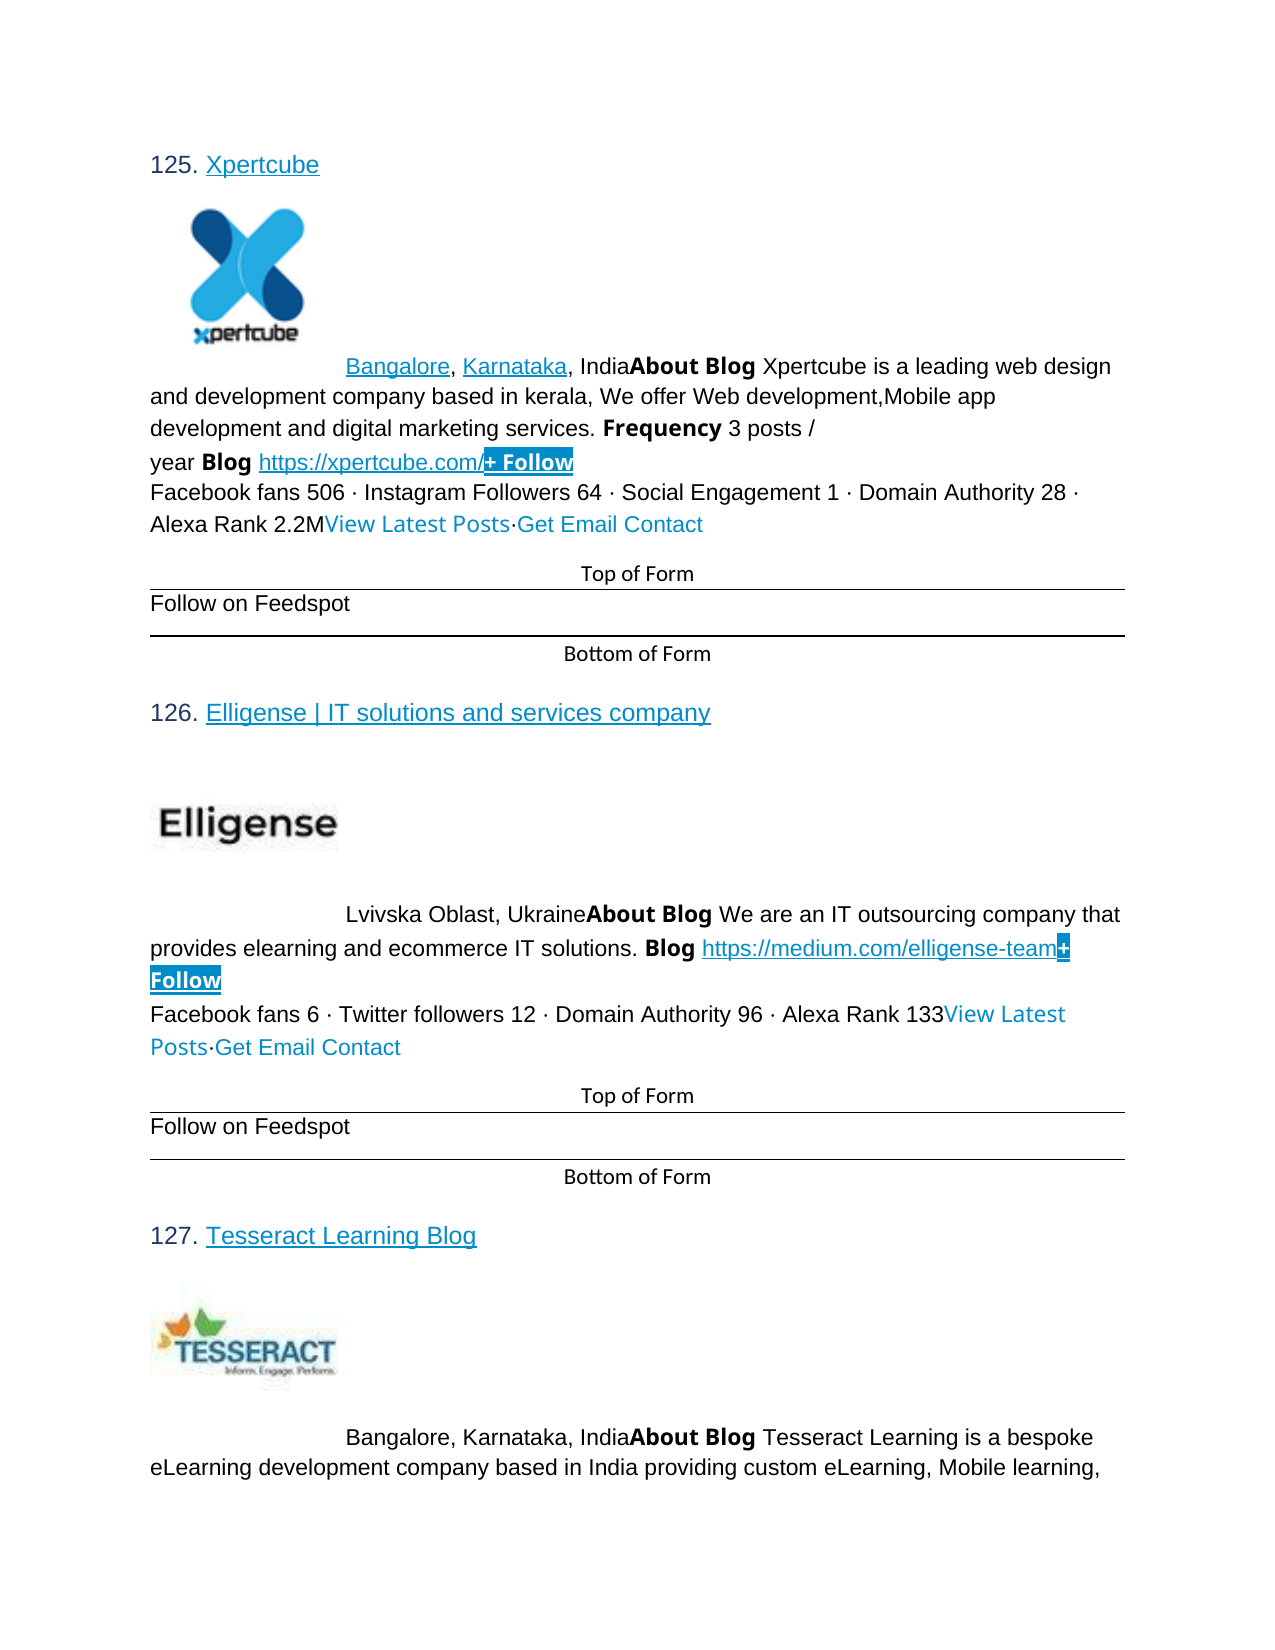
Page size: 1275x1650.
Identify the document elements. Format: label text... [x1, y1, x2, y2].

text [150, 1250, 1125, 1481]
text Follow on Feedspot [150, 1113, 1125, 1140]
text Follow on Feedspot [150, 590, 1125, 617]
subtitle 126. Elligense | IT solutions and services company [150, 698, 1125, 727]
picture [150, 727, 346, 923]
subtitle 125. Xpertcube [150, 150, 1125, 179]
picture [150, 1250, 346, 1446]
text Bottom of Form [150, 1160, 1125, 1190]
text Top of Form [150, 1082, 1125, 1112]
text Bottom of Form [150, 637, 1125, 667]
picture [150, 178, 346, 374]
text Bangalore, Karnataka, IndiaAbout Blog Xpertcube is a leading web design and development company based in kerala, We offer Web development,Mobile app development and digital marketing services. Frequency 3 posts / year Blog https://xpertcube.com/+ Follow Facebook fans 506 ⋅ Instagram Followers 64 ⋅ Social Engagement 1 ⋅ Domain Authority 28 ⋅ Alexa Rank 2.2MView Latest Posts⋅Get Email Contact [150, 179, 1125, 539]
text Lvivska Oblast, UkraineAbout Blog We are an IT outsourcing company that provides elearning and ecommerce IT solutions. Blog https://medium.com/elligense-team+ Follow Facebook fans 6 ⋅ Twitter followers 12 ⋅ Domain Authority 96 ⋅ Alexa Rank 133View Latest Posts⋅Get Email Contact [150, 727, 1125, 1062]
subtitle 127. Tesseract Learning Blog [150, 1221, 1125, 1250]
text Top of Form [150, 559, 1125, 589]
